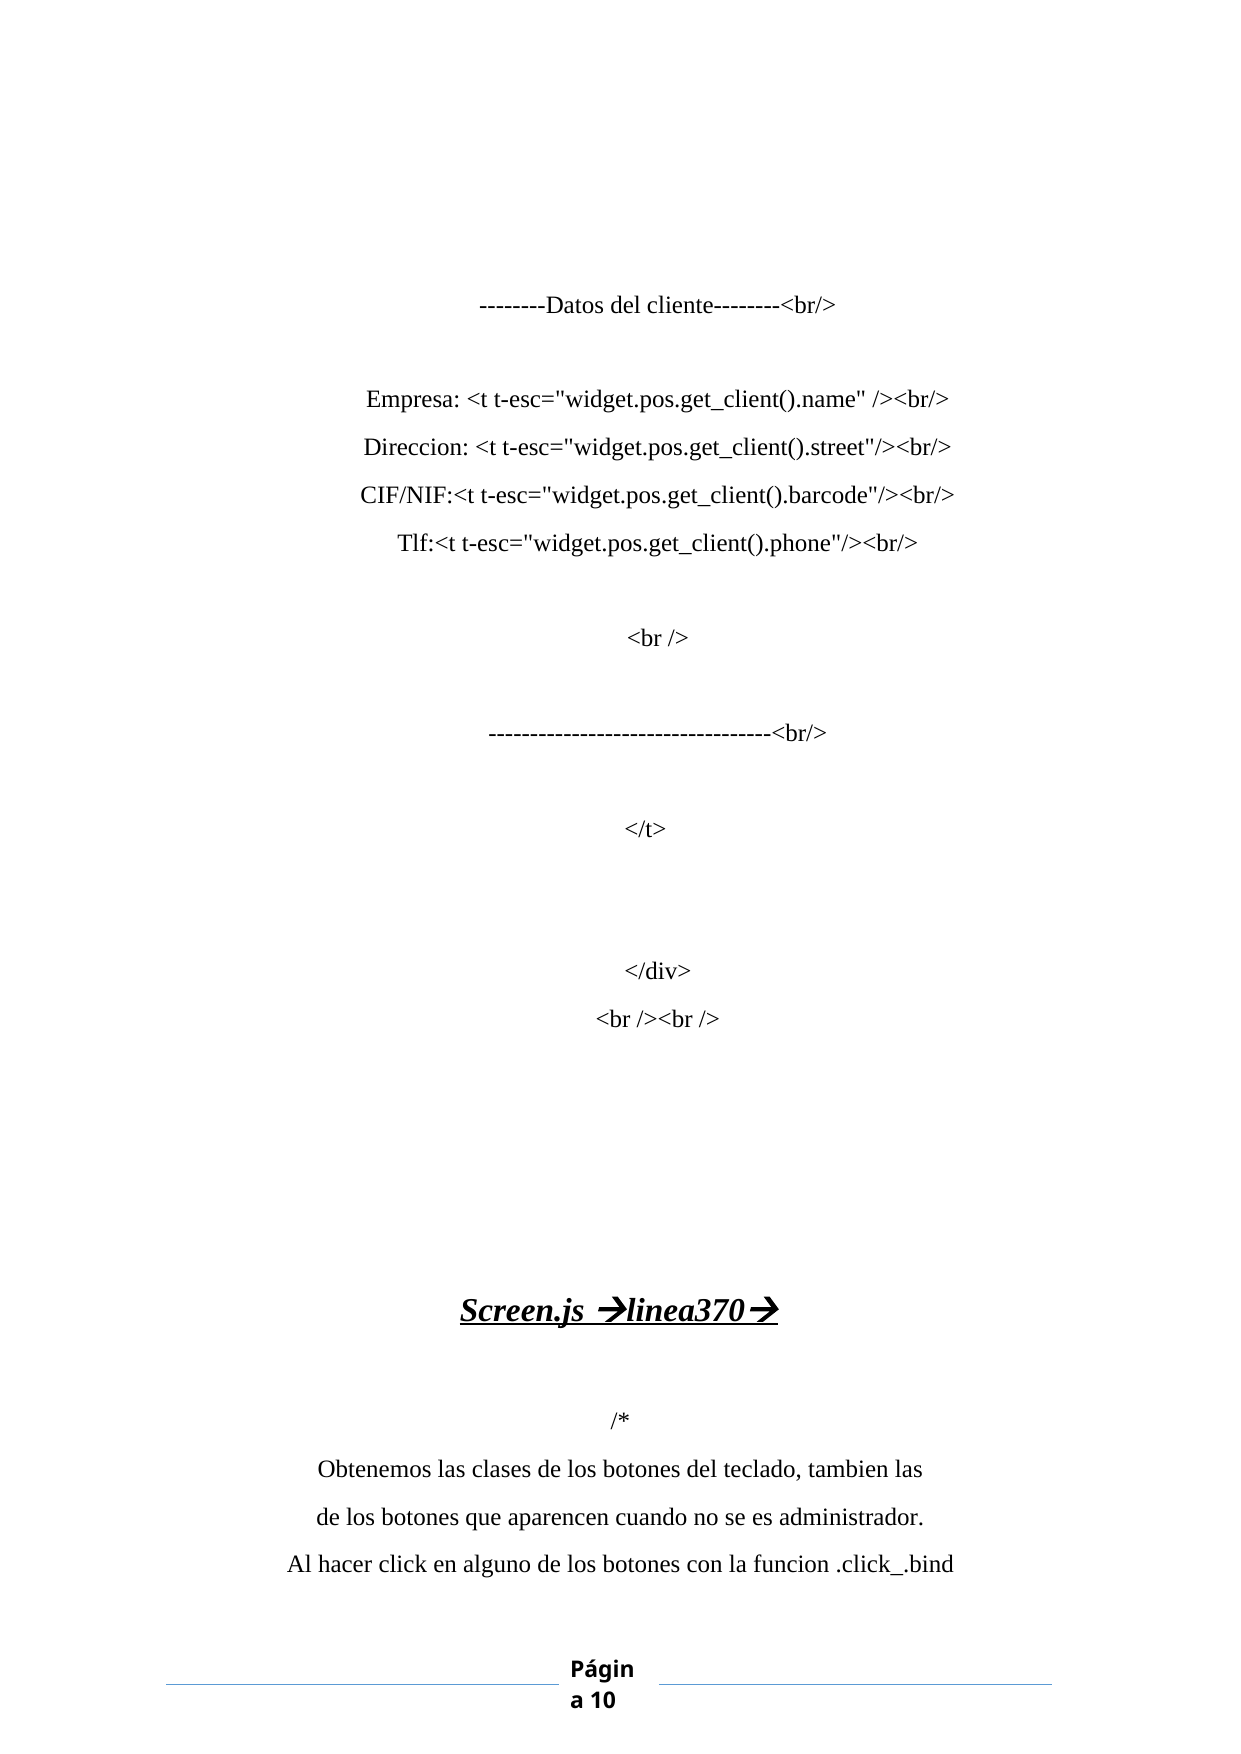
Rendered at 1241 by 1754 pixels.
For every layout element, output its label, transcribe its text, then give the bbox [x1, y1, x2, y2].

text </div> [177, 956, 1063, 985]
text <br /> [177, 623, 1063, 652]
text Empresa: <t t-esc="widget.pos.get_client().name" /><br/> [177, 384, 1063, 413]
text Obtenemos las clases de los botones del teclado, tambien las [177, 1454, 1063, 1483]
text ----------------------------------<br/> [177, 718, 1063, 747]
text <br /><br /> [177, 1004, 1063, 1033]
text /* [177, 1406, 1063, 1435]
text </t> [177, 814, 1063, 843]
text Tlf:<t t-esc="widget.pos.get_client().phone"/><br/> [177, 528, 1063, 556]
text Direccion: <t t-esc="widget.pos.get_client().street"/><br/> [177, 432, 1063, 461]
text de los botones que aparencen cuando no se es administrador. [177, 1502, 1063, 1530]
text CIF/NIF:<t t-esc="widget.pos.get_client().barcode"/><br/> [177, 480, 1063, 509]
text --------Datos del cliente--------<br/> [177, 290, 1063, 319]
text Al hacer click en alguno de los botones con la funcion .click_.bind [177, 1549, 1063, 1578]
text Screen.js linea370 [177, 1290, 1063, 1328]
